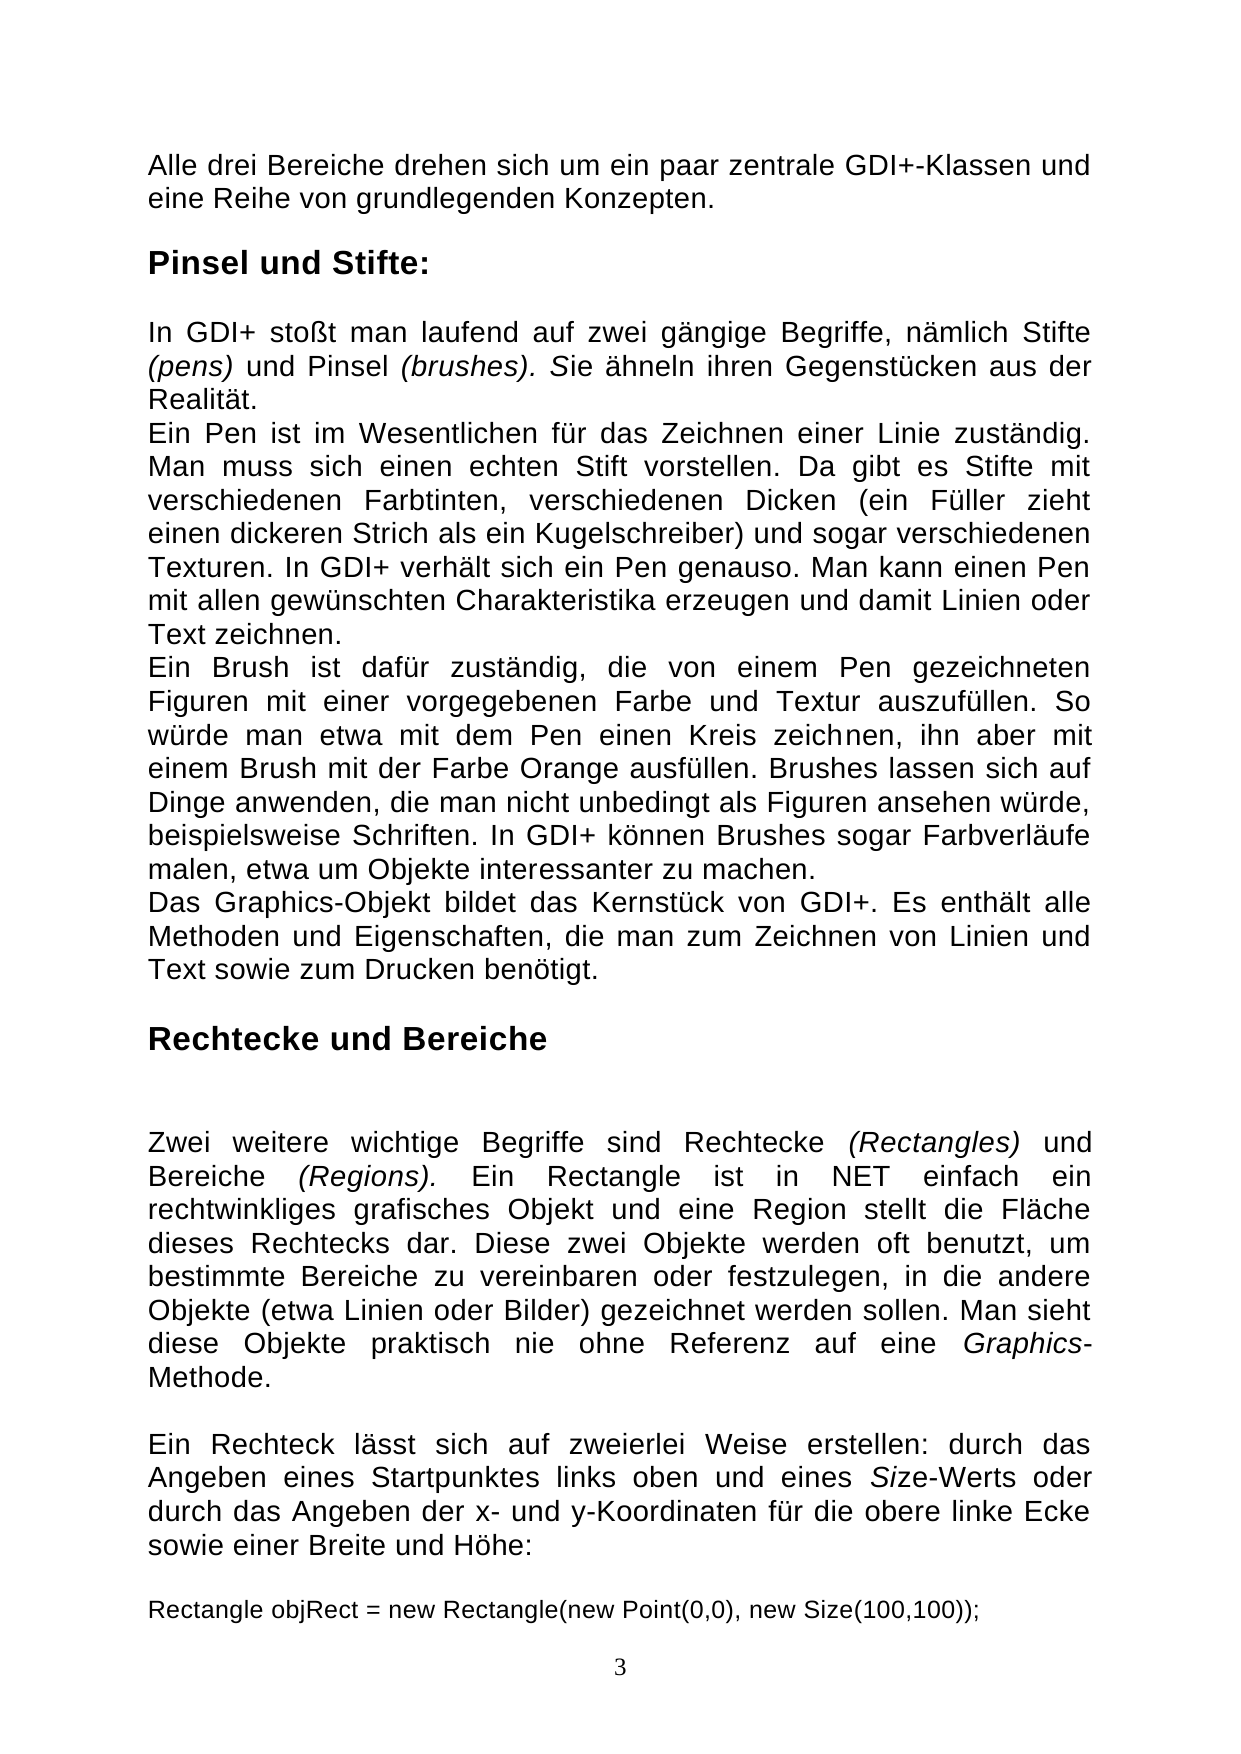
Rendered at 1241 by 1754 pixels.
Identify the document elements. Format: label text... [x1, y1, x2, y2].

text Rectangle objRect = new Rectangle(new Point(0,0), new Size(100,100)); [148, 1594, 1093, 1623]
text Zwei weitere wichtige Begriffe sind Rechtecke (Rectangles) und Bereiche (Regions). Ein Rectangle ist in NET einfach ein rechtwinkliges grafisches Objekt und eine Region stellt die Fläche dieses Rechtecks dar. Diese zwei Objekte werden oft benutzt, um bestimmte Bereiche zu vereinbaren oder festzulegen, in die andere Objekte (etwa Linien oder Bilder) gezeichnet werden sollen. Man sieht diese Objekte praktisch nie ohne Referenz auf eine Graphics-Methode. [148, 1125, 1093, 1393]
text Alle drei Bereiche drehen sich um ein paar zentrale GDI+-Klassen und eine Reihe von grundlegenden Konzepten. [148, 148, 1093, 215]
text In GDI+ stoßt man laufend auf zwei gängige Begriffe, nämlich Stifte (pens) und Pinsel (brushes). Sie ähneln ihren Gegenstücken aus der Realität. [148, 315, 1093, 416]
text Das Graphics-Objekt bildet das Kernstück von GDI+. Es enthält alle Methoden und Eigenschaften, die man zum Zeichnen von Linien und Text sowie zum Drucken benötigt. [148, 885, 1093, 986]
text Ein Pen ist im Wesentlichen für das Zeichnen einer Linie zuständig. Man muss sich einen echten Stift vorstellen. Da gibt es Stifte mit verschiedenen Farbtinten, verschiedenen Dicken (ein Füller zieht einen dickeren Strich als ein Kugelschreiber) und sogar verschiedenen Texturen. In GDI+ verhält sich ein Pen genauso. Man kann einen Pen mit allen gewünschten Charakteristika erzeugen und damit Linien oder Text zeichnen. [148, 416, 1093, 651]
text Rechtecke und Bereiche [148, 1019, 1093, 1058]
text Pinsel und Stifte: [148, 243, 1093, 282]
text Ein Brush ist dafür zuständig, die von einem Pen gezeichneten Figuren mit einer vorgegebenen Farbe und Textur auszufüllen. So würde man etwa mit dem Pen einen Kreis zeichnen, ihn aber mit einem Brush mit der Farbe Orange ausfüllen. Brushes lassen sich auf Dinge anwenden, die man nicht unbedingt als Figuren ansehen würde, beispielsweise Schriften. In GDI+ können Brushes sogar Farbverläufe malen, etwa um Objekte interessanter zu machen. [148, 651, 1093, 885]
text Ein Rechteck lässt sich auf zweierlei Weise erstellen: durch das Angeben eines Startpunktes links oben und eines Size-Werts oder durch das Angeben der x- und y-Koordinaten für die obere linke Ecke sowie einer Breite und Höhe: [148, 1427, 1093, 1561]
